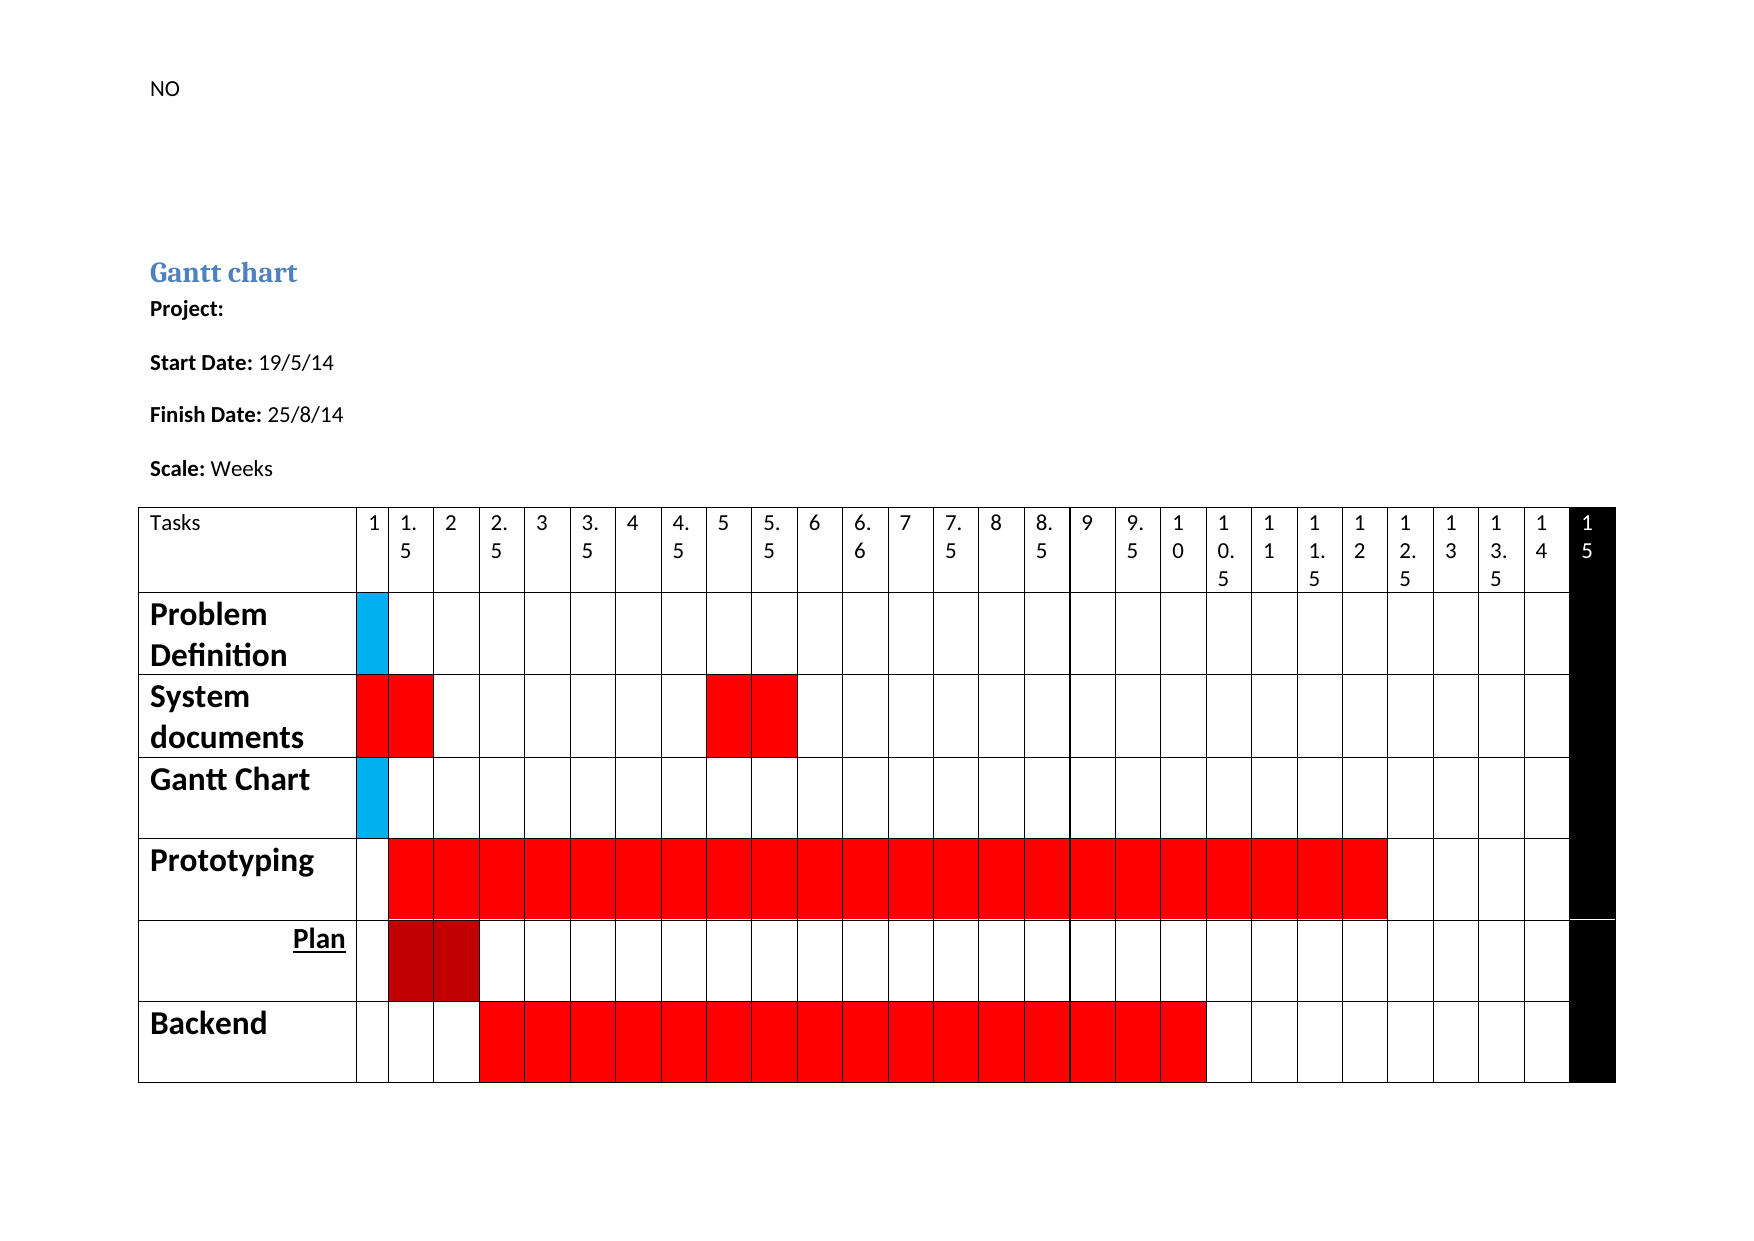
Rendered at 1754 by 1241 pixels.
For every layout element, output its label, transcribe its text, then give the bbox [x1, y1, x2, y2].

table_cell [1116, 593, 1160, 674]
table_cell [798, 675, 842, 757]
table_header 14 [1525, 508, 1569, 592]
table_header 4 [616, 508, 661, 592]
table_header 8.5 [1025, 508, 1069, 592]
table_cell [1161, 675, 1206, 757]
table_cell [1570, 921, 1615, 1001]
table_header 3.5 [571, 508, 615, 592]
table_cell [616, 675, 661, 757]
table_cell [1525, 839, 1569, 919]
table_cell [616, 758, 661, 838]
text Project: [150, 294, 1604, 323]
table_cell [1525, 921, 1569, 1001]
table_cell [1252, 839, 1297, 919]
table_cell [1116, 675, 1160, 757]
table_cell [389, 1002, 433, 1082]
table_cell [1252, 921, 1297, 1001]
table_cell [889, 758, 933, 838]
table_cell [707, 921, 751, 1001]
table_cell [979, 1002, 1024, 1082]
table_cell [1434, 1002, 1478, 1082]
table_header Tasks [139, 508, 356, 592]
table_cell [1161, 758, 1206, 838]
table_cell [480, 921, 524, 1001]
table_cell [389, 758, 433, 838]
table_cell [434, 1002, 479, 1082]
table_cell [357, 675, 388, 757]
table_cell [434, 675, 479, 757]
table_header 5 [707, 508, 751, 592]
table_cell [979, 593, 1024, 674]
table_cell [979, 839, 1024, 919]
table_cell [1479, 839, 1524, 919]
table_cell [752, 758, 797, 838]
table_header 4.5 [662, 508, 706, 592]
table_cell Problem Definition [139, 593, 356, 674]
table_header 9 [1071, 508, 1115, 592]
table_cell [1343, 839, 1387, 919]
table_cell [1343, 675, 1387, 757]
table_header 11.5 [1298, 508, 1342, 592]
table_cell [434, 593, 479, 674]
table_cell [480, 675, 524, 757]
table_cell [798, 1002, 842, 1082]
table_cell [1071, 675, 1115, 757]
table_header 11 [1252, 508, 1297, 592]
table_cell Backend [139, 1002, 356, 1082]
table_cell [525, 1002, 570, 1082]
table_header 6 [798, 508, 842, 592]
table_cell [1434, 839, 1478, 919]
table_header 3 [525, 508, 570, 592]
table_cell [1116, 839, 1160, 919]
table_cell [707, 1002, 751, 1082]
table_cell Gantt Chart [139, 758, 356, 838]
table_cell [1116, 1002, 1160, 1082]
table_cell [1252, 675, 1297, 757]
table_cell [1252, 1002, 1297, 1082]
table_cell [571, 593, 615, 674]
table_cell [571, 758, 615, 838]
text Finish Date: 25/8/14 [150, 401, 1604, 429]
table_cell [389, 593, 433, 674]
table_cell [662, 593, 706, 674]
table_cell [1207, 758, 1251, 838]
table_cell Prototyping [139, 839, 356, 919]
table_cell [1388, 758, 1433, 838]
table_cell [1343, 593, 1387, 674]
table_cell [1298, 758, 1342, 838]
table_cell [889, 675, 933, 757]
table_cell [1298, 1002, 1342, 1082]
table_cell [1570, 1002, 1615, 1082]
table_cell [662, 675, 706, 757]
table_cell [934, 839, 978, 919]
table_cell System documents [139, 675, 356, 757]
table_cell [707, 675, 751, 757]
table_cell [1161, 1002, 1206, 1082]
table_cell [1071, 1002, 1115, 1082]
table_cell [357, 839, 388, 919]
table_cell [889, 593, 933, 674]
table_header 7 [889, 508, 933, 592]
table_cell [1388, 921, 1433, 1001]
table_cell [1298, 593, 1342, 674]
table_header 10.5 [1207, 508, 1251, 592]
table_cell [1161, 839, 1206, 919]
table_cell [934, 675, 978, 757]
table_cell [1434, 675, 1478, 757]
table_cell [1388, 839, 1433, 919]
table_cell [662, 921, 706, 1001]
table_cell [480, 1002, 524, 1082]
text Scale: Weeks [150, 454, 1604, 482]
table_cell [752, 675, 797, 757]
table_cell [1161, 593, 1206, 674]
table_cell [843, 675, 888, 757]
table_cell [1570, 758, 1615, 838]
table_cell [525, 921, 570, 1001]
table_cell [1025, 839, 1069, 919]
table_cell [1525, 758, 1569, 838]
table_cell [1525, 675, 1569, 757]
table_cell [1434, 758, 1478, 838]
table_cell [889, 1002, 933, 1082]
table_cell [1207, 1002, 1251, 1082]
table_cell [357, 593, 388, 674]
table_cell [480, 593, 524, 674]
table_cell [1479, 758, 1524, 838]
table_cell [1525, 1002, 1569, 1082]
table_cell [1570, 839, 1615, 919]
table_cell [1298, 921, 1342, 1001]
table_cell [843, 839, 888, 919]
table_cell [525, 675, 570, 757]
table_cell [662, 839, 706, 919]
table_cell [1025, 1002, 1069, 1082]
table_header 13 [1434, 508, 1478, 592]
table_header 8 [979, 508, 1024, 592]
table_cell [798, 839, 842, 919]
table_cell [1071, 758, 1115, 838]
table_cell [1479, 921, 1524, 1001]
table_cell [1388, 675, 1433, 757]
table_cell [1252, 593, 1297, 674]
table_cell [707, 593, 751, 674]
table_cell [1071, 921, 1115, 1001]
table_cell [934, 921, 978, 1001]
table_cell [434, 839, 479, 919]
table_cell [1570, 675, 1615, 757]
table_cell [1025, 675, 1069, 757]
table_header 5.5 [752, 508, 797, 592]
table_cell [752, 839, 797, 919]
table_cell [798, 758, 842, 838]
table_cell [1207, 675, 1251, 757]
table_cell [889, 921, 933, 1001]
table_cell [707, 839, 751, 919]
table_cell [389, 675, 433, 757]
table_cell [1025, 921, 1069, 1001]
table_cell Plan [139, 921, 356, 1001]
table_cell [525, 839, 570, 919]
table_cell [616, 1002, 661, 1082]
table_cell [1161, 921, 1206, 1001]
table_cell [571, 675, 615, 757]
table_cell [662, 758, 706, 838]
subtitle Gantt chart [150, 256, 1604, 289]
table_cell [843, 1002, 888, 1082]
table_cell [934, 758, 978, 838]
table_cell [1071, 839, 1115, 919]
table_header 12 [1343, 508, 1387, 592]
table_cell [1434, 593, 1478, 674]
table_cell [1479, 675, 1524, 757]
table_header 12.5 [1388, 508, 1433, 592]
table_cell [1343, 1002, 1387, 1082]
table_cell [480, 839, 524, 919]
table_cell [571, 839, 615, 919]
table_cell [389, 839, 433, 919]
table_header 2 [434, 508, 479, 592]
table_cell [1388, 1002, 1433, 1082]
table_cell [357, 758, 388, 838]
table_cell [1343, 921, 1387, 1001]
text Start Date: 19/5/14 [150, 348, 1604, 376]
table_header 15 [1570, 508, 1615, 592]
table_cell [1298, 675, 1342, 757]
table_cell [798, 921, 842, 1001]
table_cell [843, 921, 888, 1001]
table_cell [616, 593, 661, 674]
table_cell [1343, 758, 1387, 838]
table_cell [525, 758, 570, 838]
table_cell [934, 593, 978, 674]
table_cell [752, 921, 797, 1001]
table_cell [979, 675, 1024, 757]
table_cell [1207, 593, 1251, 674]
table_cell [1479, 1002, 1524, 1082]
table_cell [843, 758, 888, 838]
table_cell [843, 593, 888, 674]
table_header 10 [1161, 508, 1206, 592]
table_header 13.5 [1479, 508, 1524, 592]
table_cell [1207, 921, 1251, 1001]
table_cell [434, 921, 479, 1001]
table_cell [934, 1002, 978, 1082]
table_cell [434, 758, 479, 838]
table_cell [979, 758, 1024, 838]
table_cell [616, 921, 661, 1001]
table_cell [889, 839, 933, 919]
table_cell [1071, 593, 1115, 674]
table_cell [571, 1002, 615, 1082]
table_cell [357, 921, 388, 1001]
table_cell [707, 758, 751, 838]
table_cell [1525, 593, 1569, 674]
table_cell [525, 593, 570, 674]
table_cell [1116, 758, 1160, 838]
table_cell [1479, 593, 1524, 674]
table_cell [662, 1002, 706, 1082]
table_cell [1025, 758, 1069, 838]
table_cell [571, 921, 615, 1001]
table_cell [1388, 593, 1433, 674]
table_cell [1025, 593, 1069, 674]
table_cell [1116, 921, 1160, 1001]
table_header 7.5 [934, 508, 978, 592]
table_header 2.5 [480, 508, 524, 592]
table_header 1 [357, 508, 388, 592]
table_cell [979, 921, 1024, 1001]
table_cell [752, 593, 797, 674]
table_cell [480, 758, 524, 838]
table_cell [1252, 758, 1297, 838]
table_cell [1298, 839, 1342, 919]
table_cell [798, 593, 842, 674]
table_cell [1207, 839, 1251, 919]
table_cell [1570, 593, 1615, 674]
table_header 9.5 [1116, 508, 1160, 592]
table_cell [389, 921, 433, 1001]
table_cell [616, 839, 661, 919]
table_header 6.6 [843, 508, 888, 592]
table_cell [1434, 921, 1478, 1001]
table_cell [357, 1002, 388, 1082]
table_header 1.5 [389, 508, 433, 592]
table_cell [752, 1002, 797, 1082]
